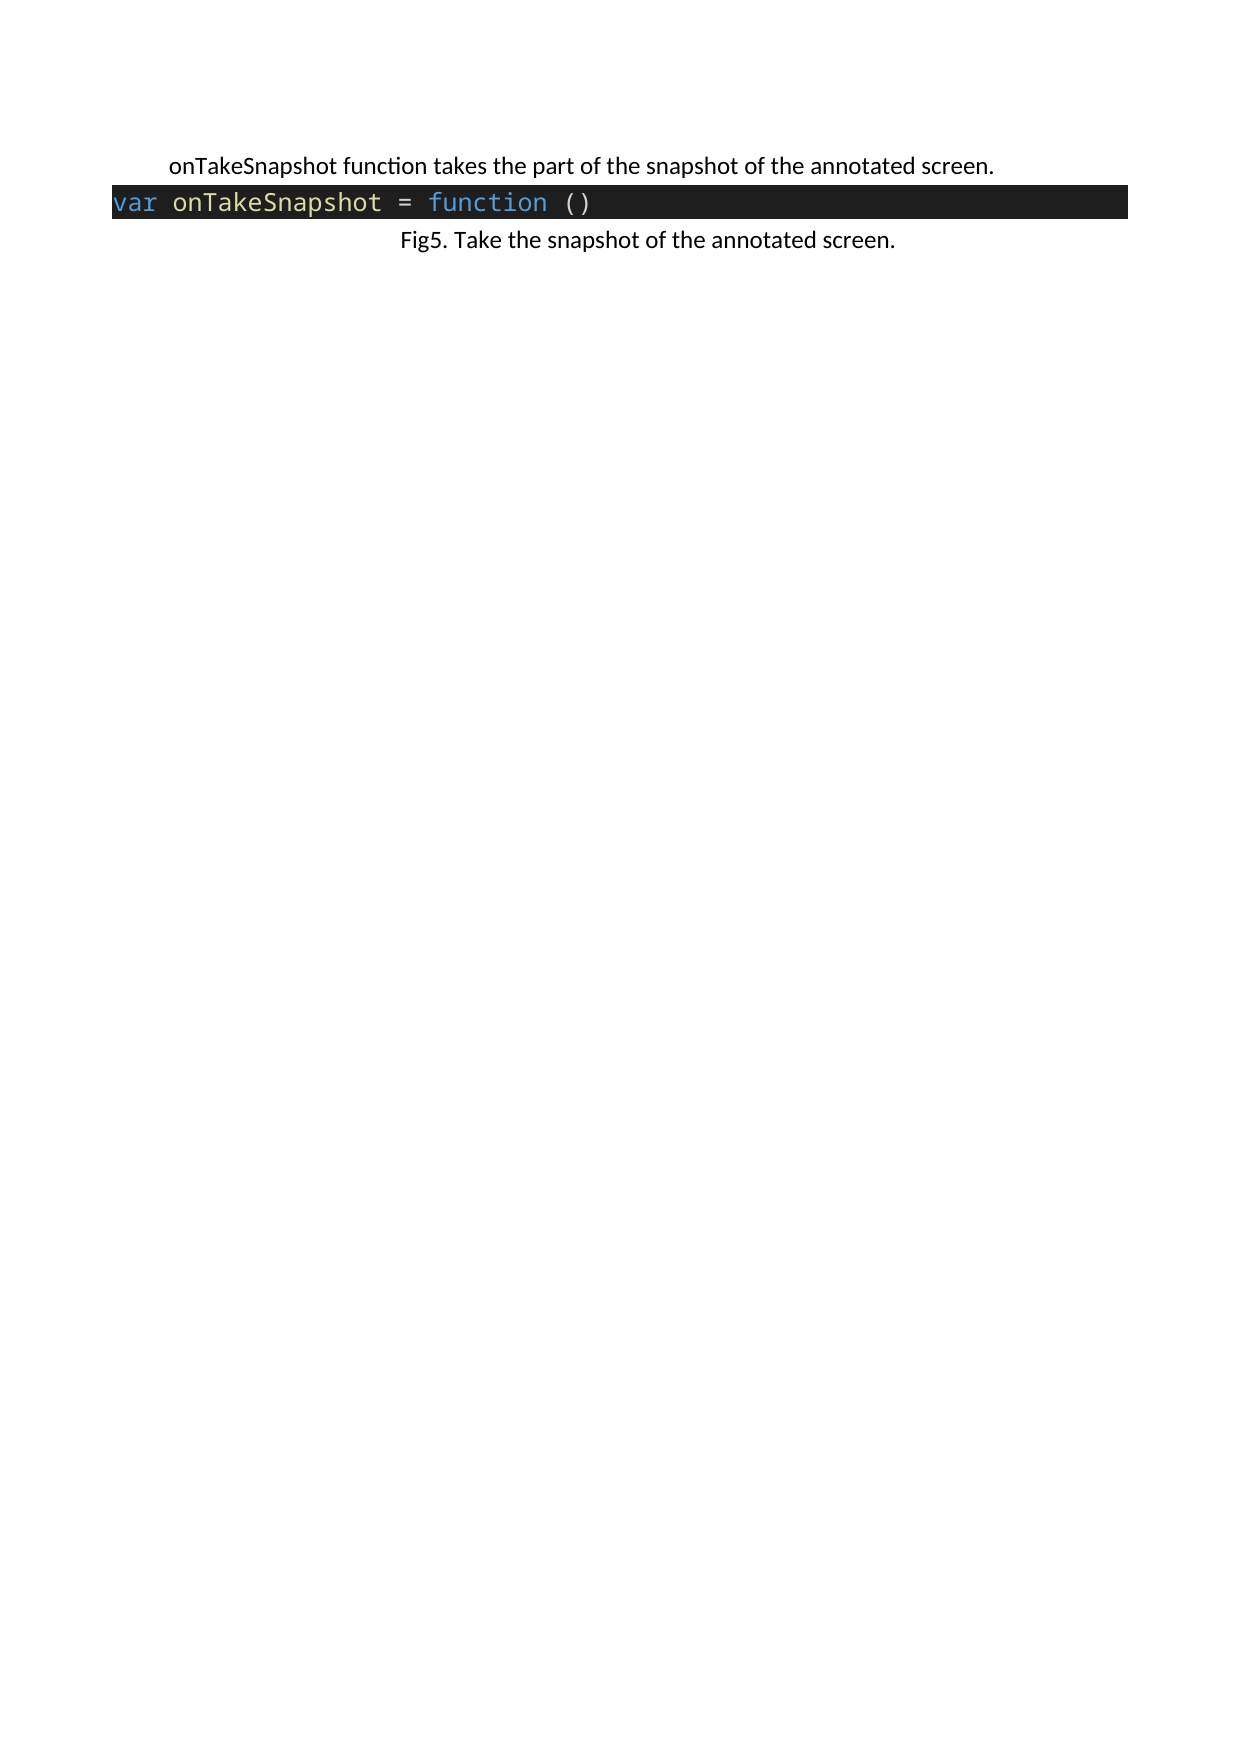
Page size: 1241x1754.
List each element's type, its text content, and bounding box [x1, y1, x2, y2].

text onTakeSnapshot function takes the part of the snapshot of the annotated screen. [150, 150, 1128, 181]
text var onTakeSnapshot = function () [112, 185, 1128, 219]
text Fig5. Take the snapshot of the annotated screen. [150, 224, 1128, 255]
